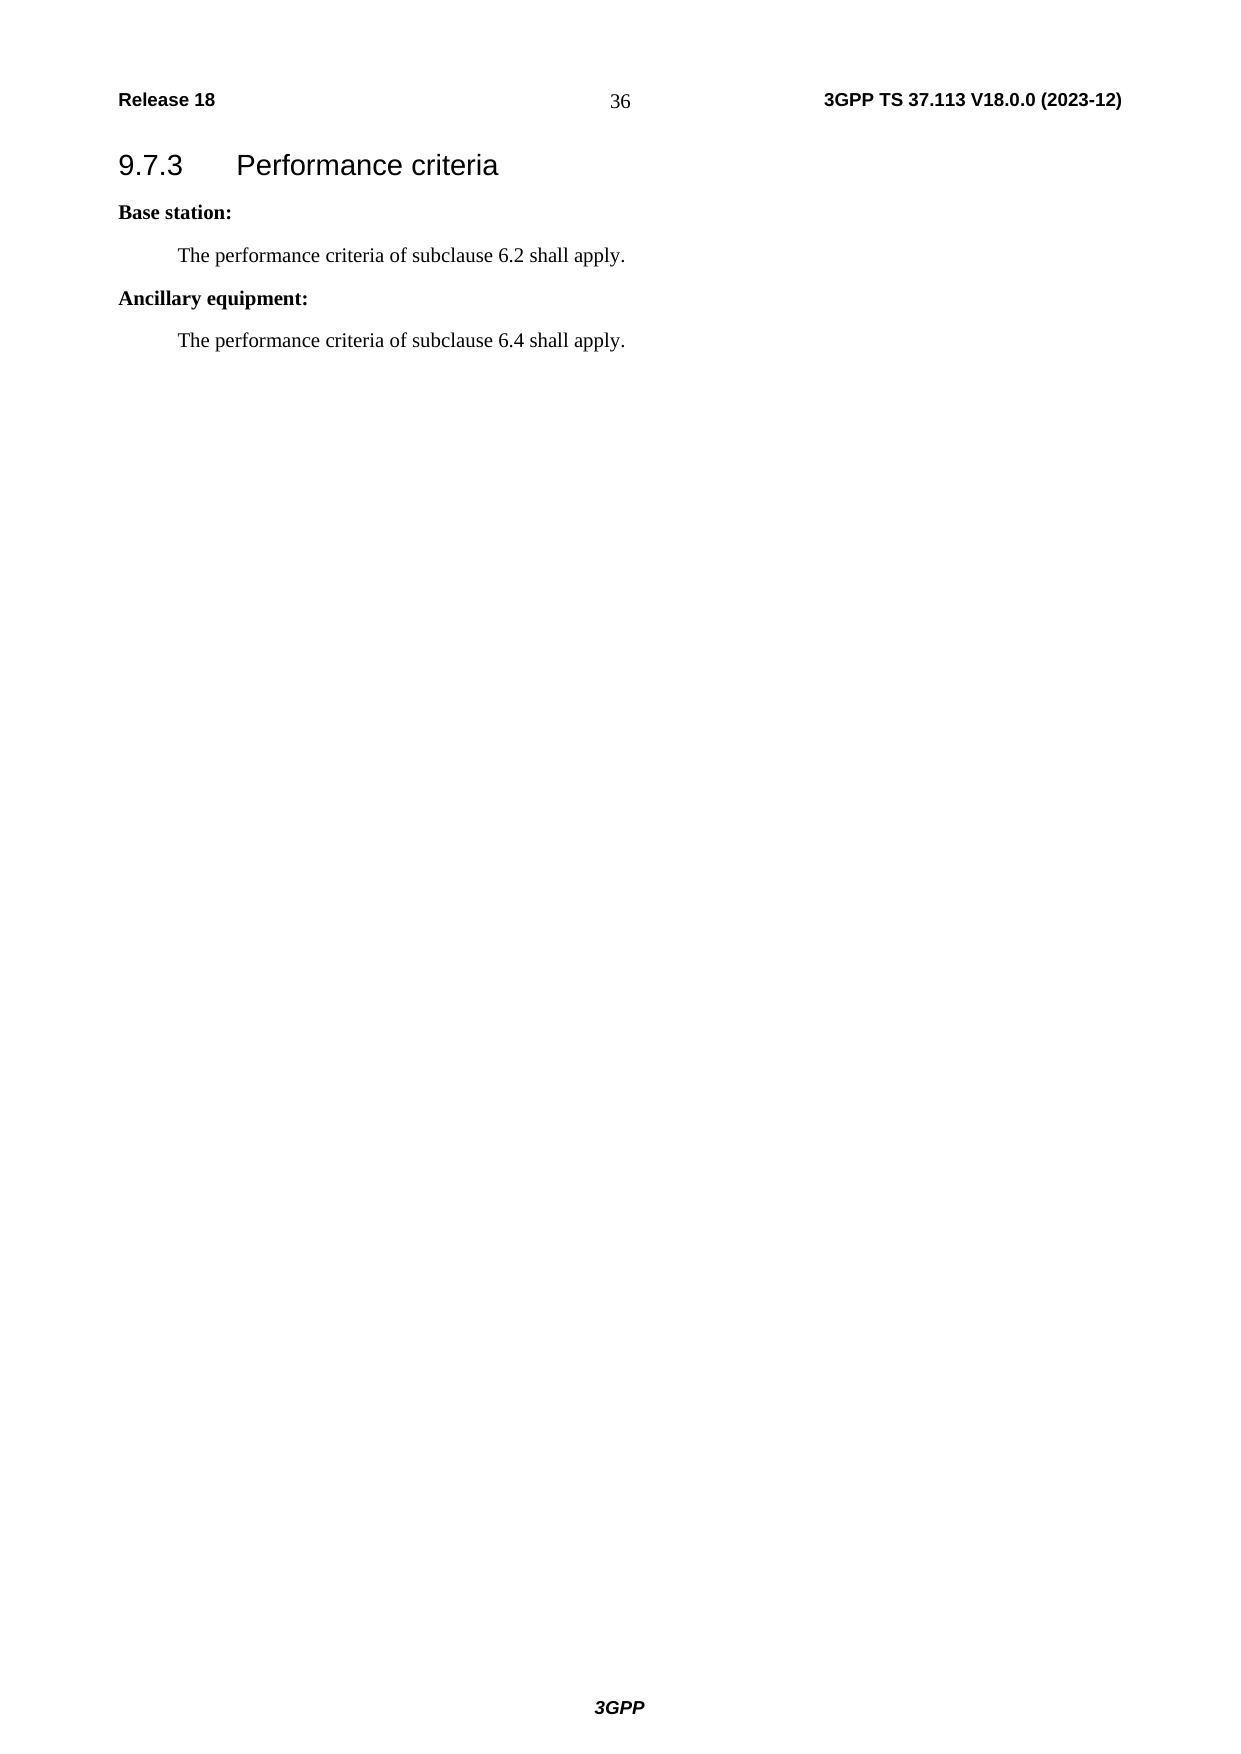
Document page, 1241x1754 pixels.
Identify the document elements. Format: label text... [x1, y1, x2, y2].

text Base station: [118, 200, 1122, 224]
text Ancillary equipment: [118, 285, 1122, 309]
text The performance criteria of subclause 6.2 shall apply. [148, 243, 1122, 267]
text The performance criteria of subclause 6.4 shall apply. [148, 328, 1122, 352]
subtitle 9.7.3 Performance criteria [118, 147, 1122, 181]
